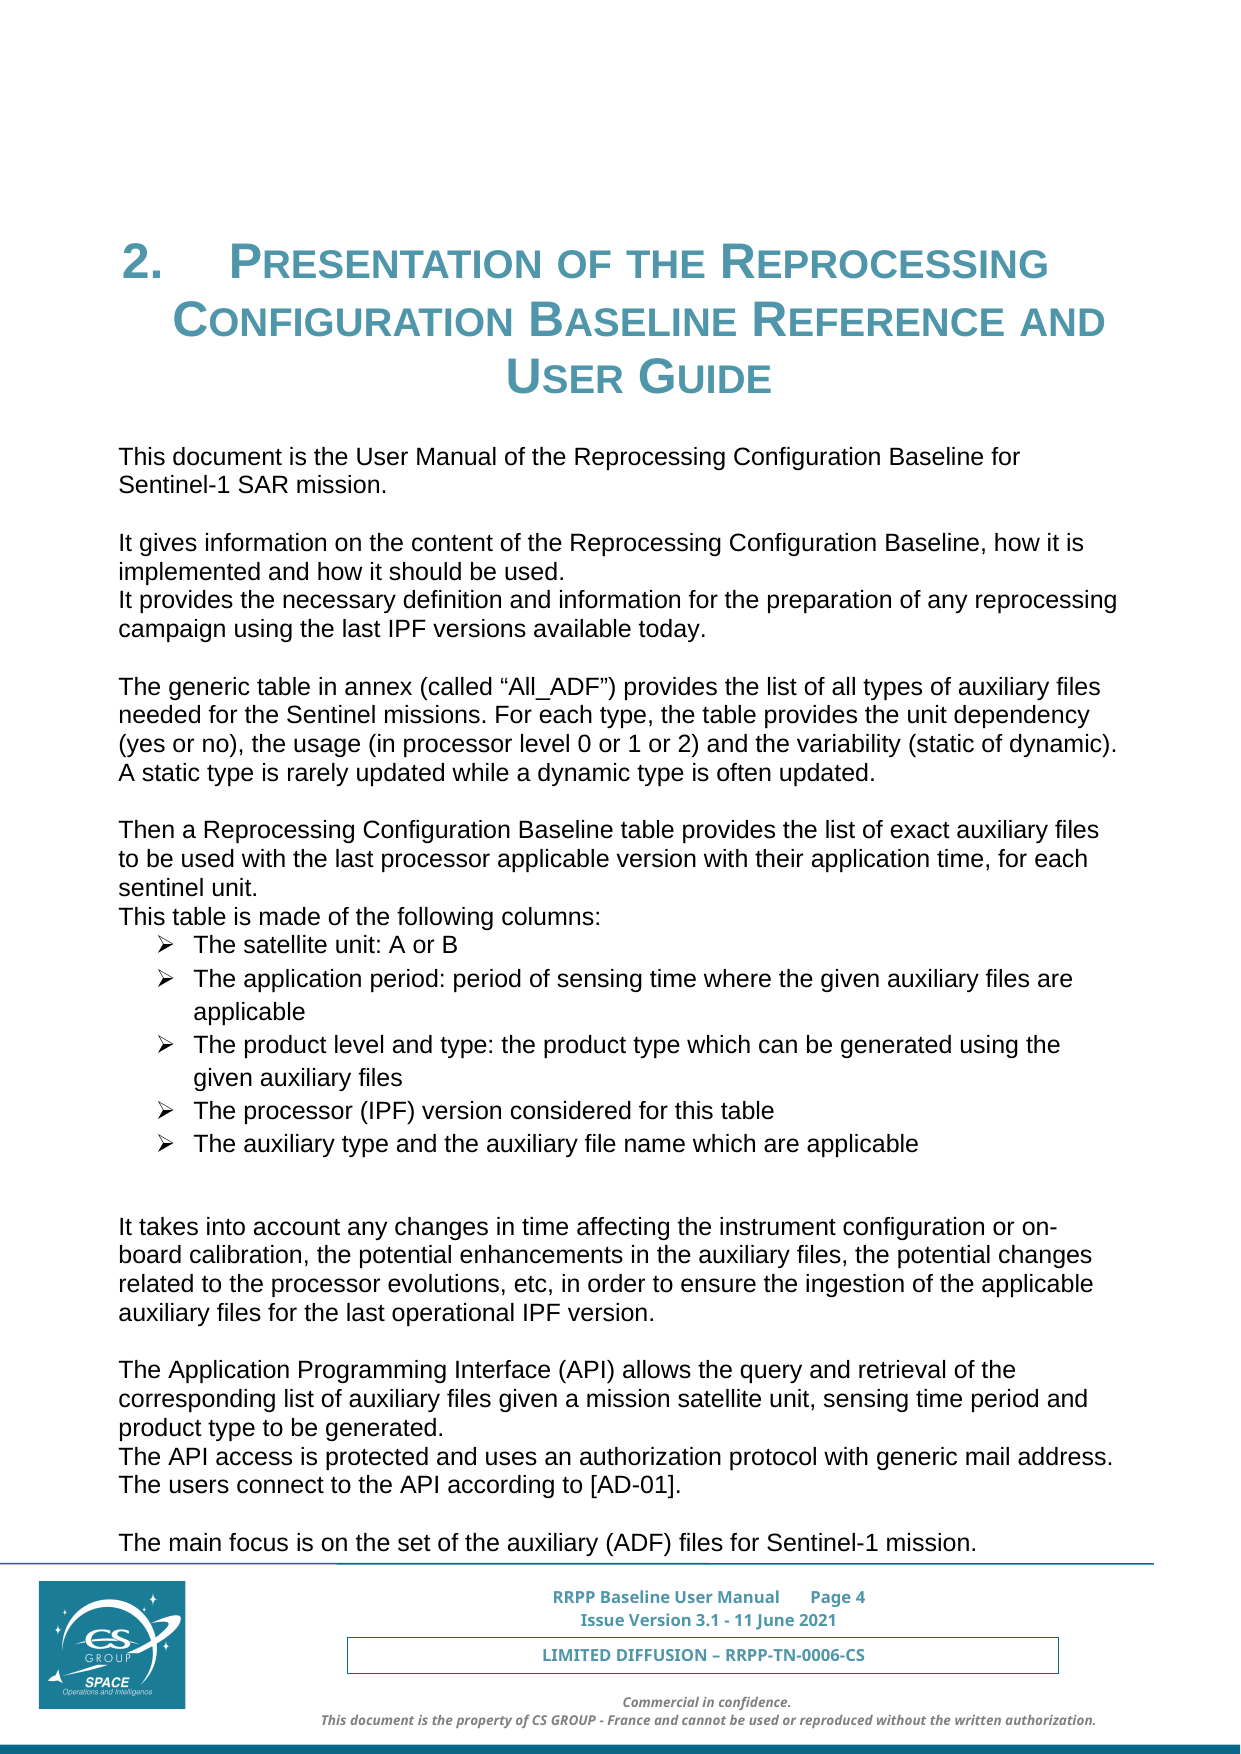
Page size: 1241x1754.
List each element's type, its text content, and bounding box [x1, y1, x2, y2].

list The product level and type: the product type which can be generated using the given auxiliary files [156, 1030, 1122, 1092]
list The processor (IPF) version considered for this table [156, 1096, 1122, 1125]
text It gives information on the content of the Reprocessing Configuration Baseline, how it is implemented and how it should be used. [118, 528, 1122, 586]
text The users connect to the API according to [AD-01]. [118, 1471, 1122, 1499]
text This table is made of the following columns: [118, 902, 1122, 931]
list The auxiliary type and the auxiliary file name which are applicable [156, 1129, 1122, 1158]
text Then a Reprocessing Configuration Baseline table provides the list of exact auxiliary files to be used with the last processor applicable version with their application time, for each sentinel unit. [118, 816, 1122, 902]
list The application period: period of sensing time where the given auxiliary files are applicable [156, 964, 1122, 1026]
subtitle Presentation of the Reprocessing Configuration Baseline Reference and User Guide [118, 232, 1122, 404]
text The main focus is on the set of the auxiliary (ADF) files for Sentinel-1 mission. [118, 1528, 1122, 1557]
picture [38, 1581, 186, 1709]
text This document is the User Manual of the Reprocessing Configuration Baseline for Sentinel-1 SAR mission. [118, 442, 1122, 499]
text The Application Programming Interface (API) allows the query and retrieval of the corresponding list of auxiliary files given a mission satellite unit, sensing time period and product type to be generated. [118, 1356, 1122, 1442]
text It takes into account any changes in time affecting the instrument configuration or on-board calibration, the potential enhancements in the auxiliary files, the potential changes related to the processor evolutions, etc, in order to ensure the ingestion of the applicable auxiliary files for the last operational IPF version. [118, 1212, 1122, 1327]
text It provides the necessary definition and information for the preparation of any reprocessing campaign using the last IPF versions available today. [118, 586, 1122, 643]
text The API access is protected and uses an authorization protocol with generic mail address. [118, 1442, 1122, 1471]
text The generic table in annex (called “All_ADF”) provides the list of all types of auxiliary files needed for the Sentinel missions. For each type, the table provides the unit dependency (yes or no), the usage (in processor level 0 or 1 or 2) and the variability (static of dynamic). A static type is rarely updated while a dynamic type is often updated. [118, 672, 1122, 787]
list The satellite unit: A or B [156, 931, 1122, 959]
